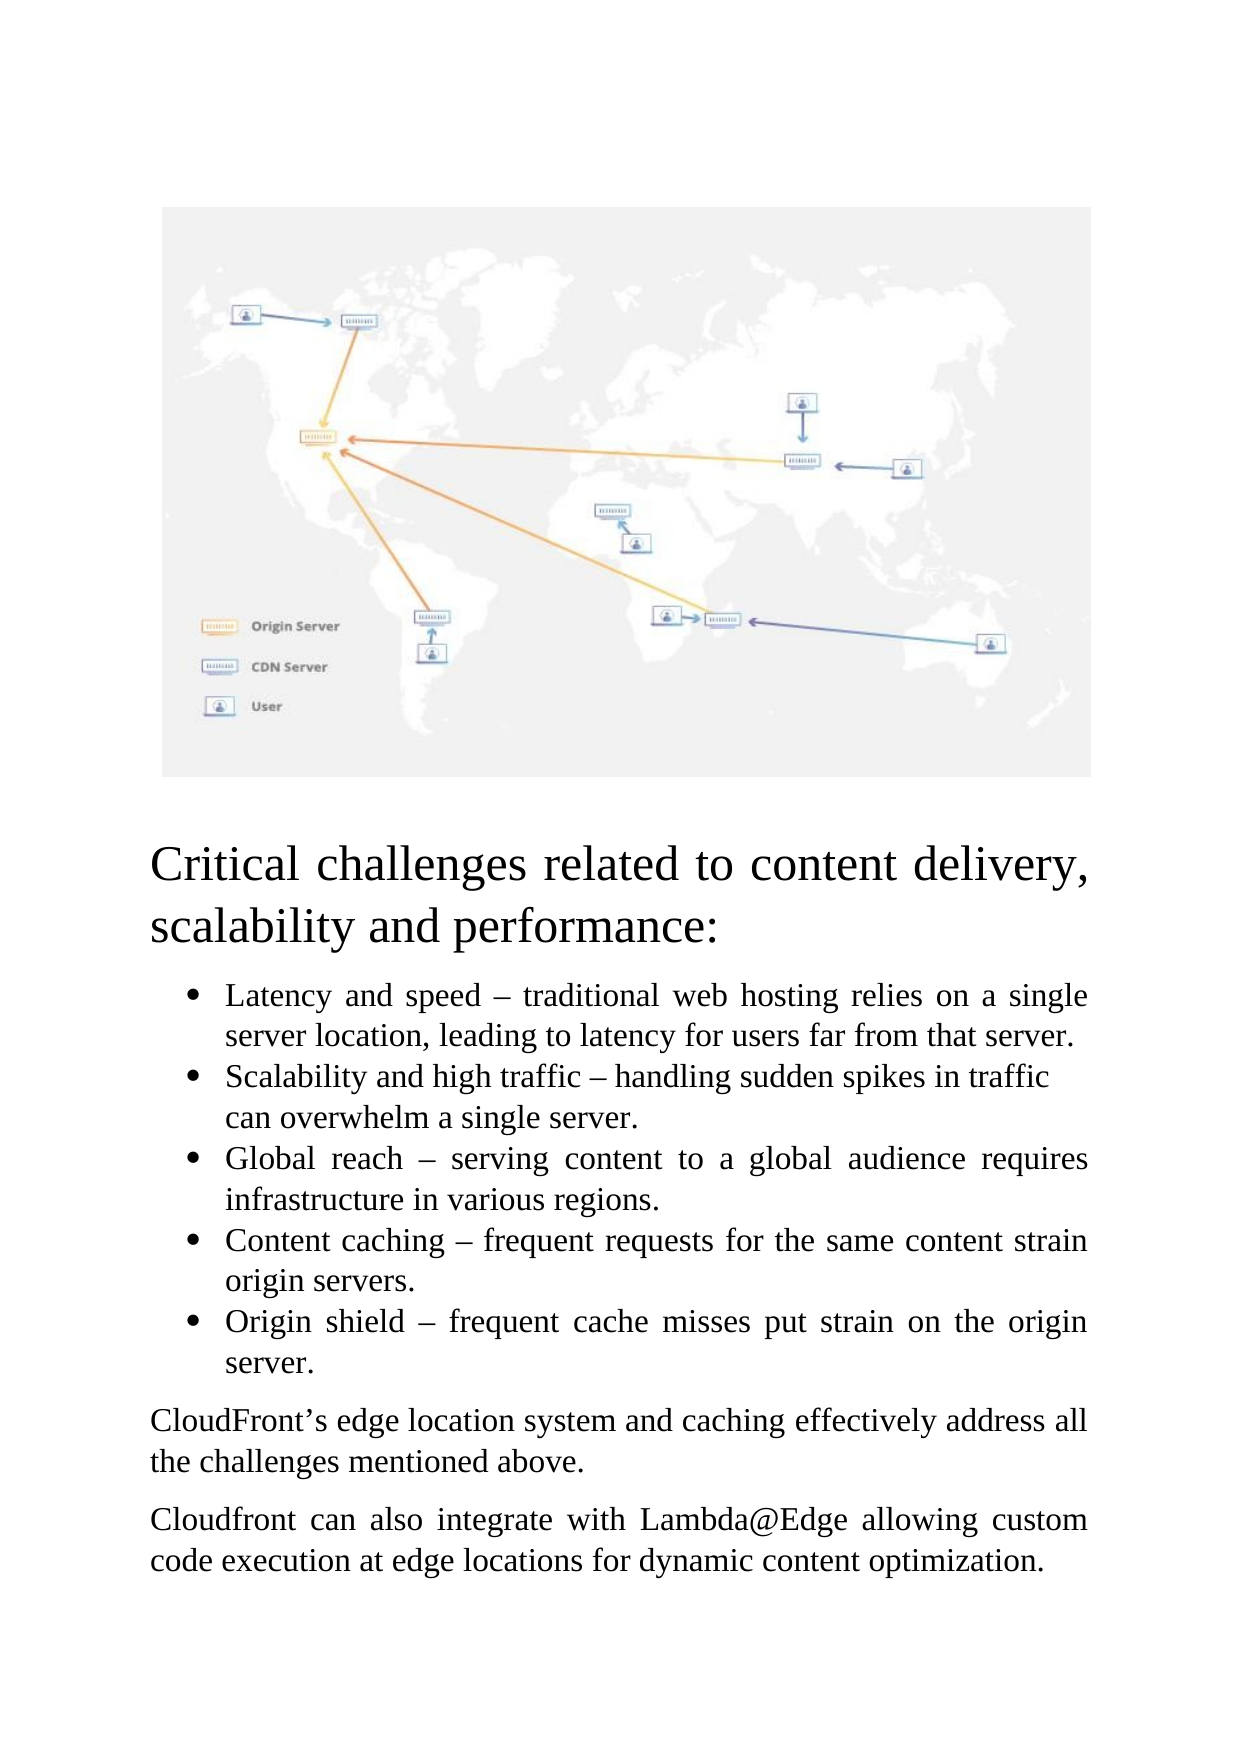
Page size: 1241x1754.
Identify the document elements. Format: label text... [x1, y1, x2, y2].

list Scalability and high traffic – handling sudden spikes in traffic can overwhelm a single server. [187, 1056, 1091, 1135]
text CloudFront’s edge location system and caching effectively address all the challenges mentioned above. [150, 1400, 1103, 1479]
list Origin shield – frequent cache misses put strain on the origin server. [187, 1302, 1090, 1381]
list Latency and speed – traditional web hosting relies on a single server location, leading to latency for users far from that server. [187, 975, 1091, 1054]
picture [162, 207, 1091, 777]
text Cloudfront can also integrate with Lambda@Edge allowing custom code execution at edge locations for dynamic content optimization. [150, 1499, 1103, 1579]
list Global reach – serving content to a global audience requires infrastructure in various regions. [187, 1138, 1090, 1217]
subtitle Critical challenges related to content delivery, scalability and performance: [150, 834, 1091, 954]
list Content caching – frequent requests for the same content strain origin servers. [187, 1220, 1091, 1299]
